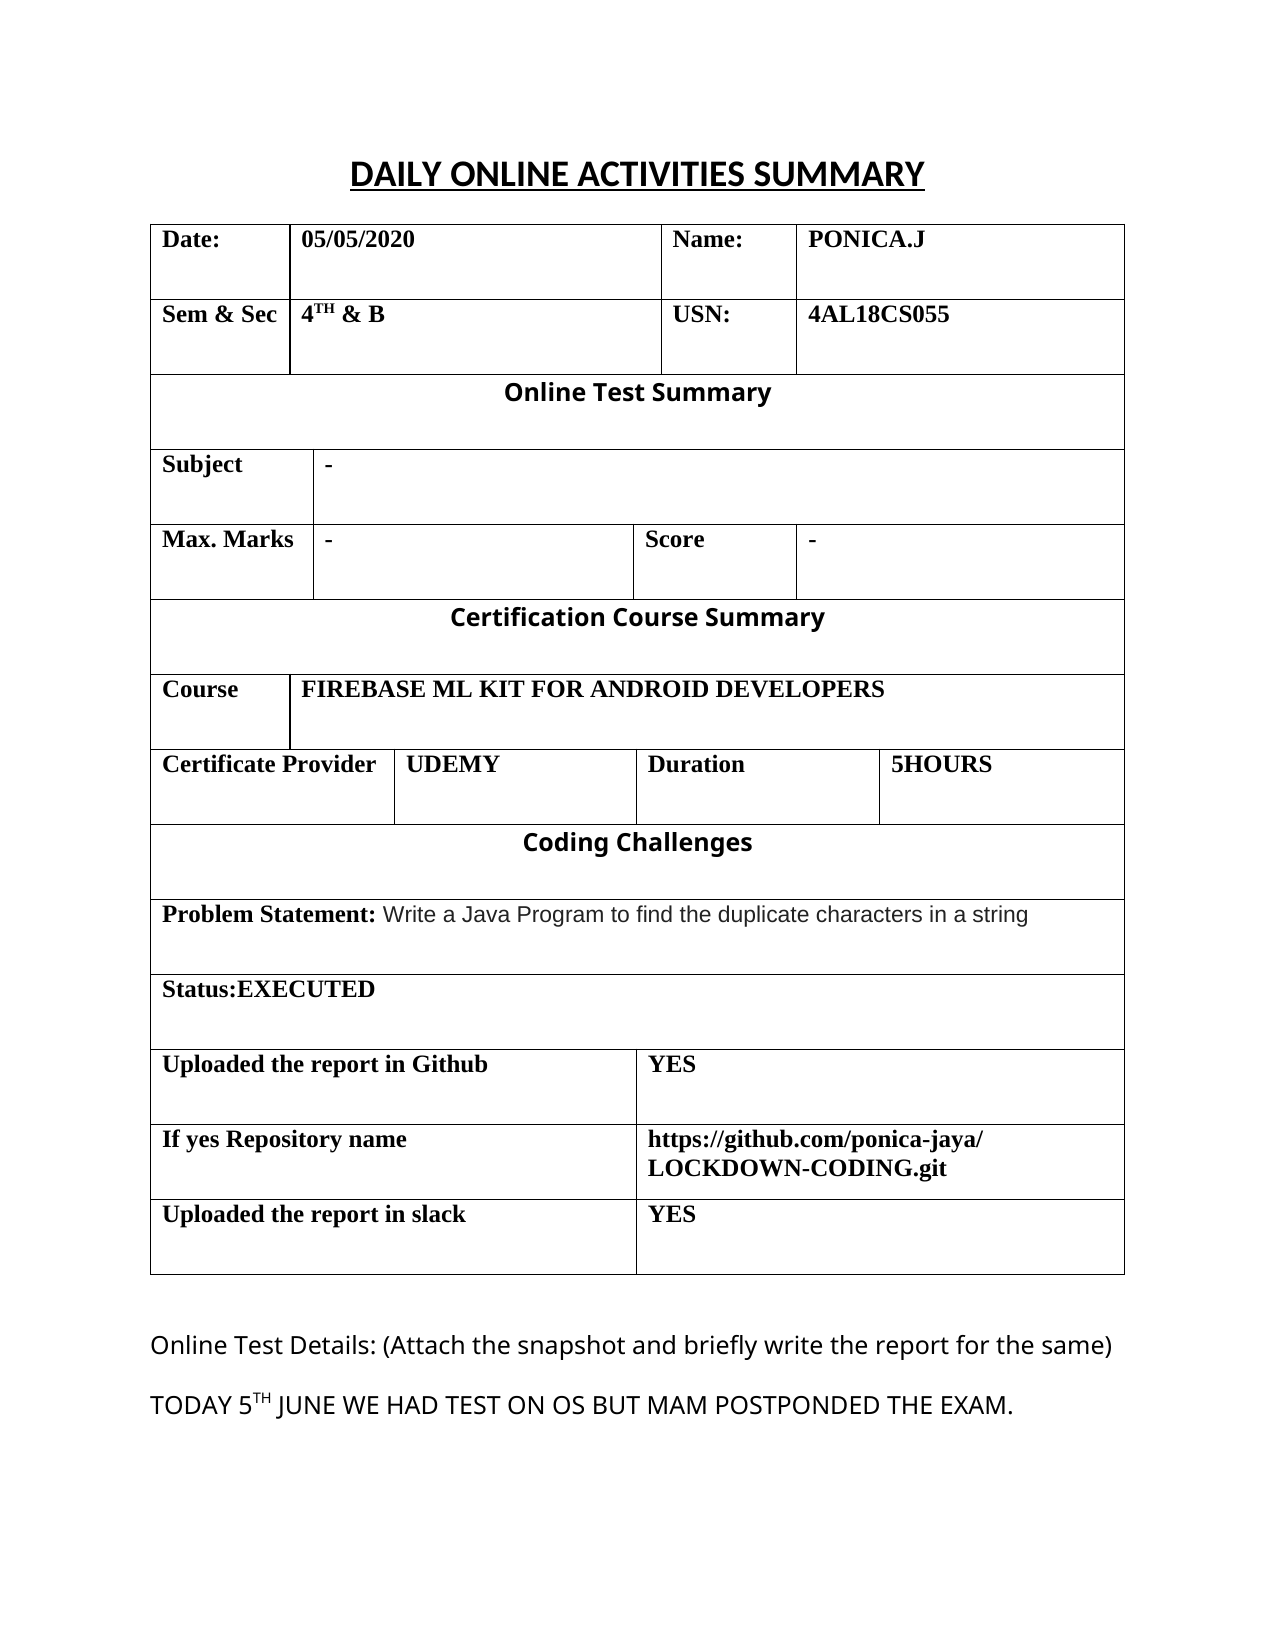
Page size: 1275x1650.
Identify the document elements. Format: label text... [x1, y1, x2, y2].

table_cell - [797, 525, 1124, 598]
table_header Name: [662, 225, 796, 298]
table_cell Duration [637, 750, 879, 823]
table_cell Sem & Sec [151, 300, 289, 373]
table_header 05/05/2020 [291, 225, 661, 298]
table_cell Uploaded the report in slack [151, 1200, 636, 1273]
table_cell 5HOURS [880, 750, 1124, 823]
text TODAY 5TH JUNE WE HAD TEST ON OS BUT MAM POSTPONDED THE EXAM. [150, 1388, 1125, 1422]
text DAILY ONLINE ACTIVITIES SUMMARY [150, 150, 1125, 196]
table_cell YES [637, 1050, 1124, 1123]
table_cell - [314, 450, 1124, 523]
table_cell Subject [151, 450, 313, 523]
table_cell Max. Marks [151, 525, 313, 598]
table_cell Uploaded the report in Github [151, 1050, 636, 1123]
table_cell FIREBASE ML KIT FOR ANDROID DEVELOPERS [291, 675, 1124, 748]
table_cell https://github.com/ponica-jaya/LOCKDOWN-CODING.git [637, 1125, 1124, 1198]
table_cell Online Test Summary [151, 375, 1124, 448]
table_cell USN: [662, 300, 796, 373]
table_cell YES [637, 1200, 1124, 1273]
table_cell If yes Repository name [151, 1125, 636, 1198]
table_header Date: [151, 225, 289, 298]
table_cell Score [634, 525, 796, 598]
table_cell 4AL18CS055 [797, 300, 1124, 373]
table_header PONICA.J [797, 225, 1124, 298]
table_cell Certification Course Summary [151, 600, 1124, 673]
table_cell - [314, 525, 633, 598]
table_cell Course [151, 675, 289, 748]
table_cell Certificate Provider [151, 750, 394, 823]
table_cell Status:EXECUTED [151, 975, 1124, 1048]
table_cell Coding Challenges [151, 825, 1124, 898]
table_cell Problem Statement: Write a Java Program to find the duplicate characters in a string [151, 900, 1124, 973]
text Online Test Details: (Attach the snapshot and briefly write the report for the same) [150, 1328, 1125, 1362]
table_cell 4TH & B [291, 300, 661, 373]
table_cell UDEMY [395, 750, 636, 823]
